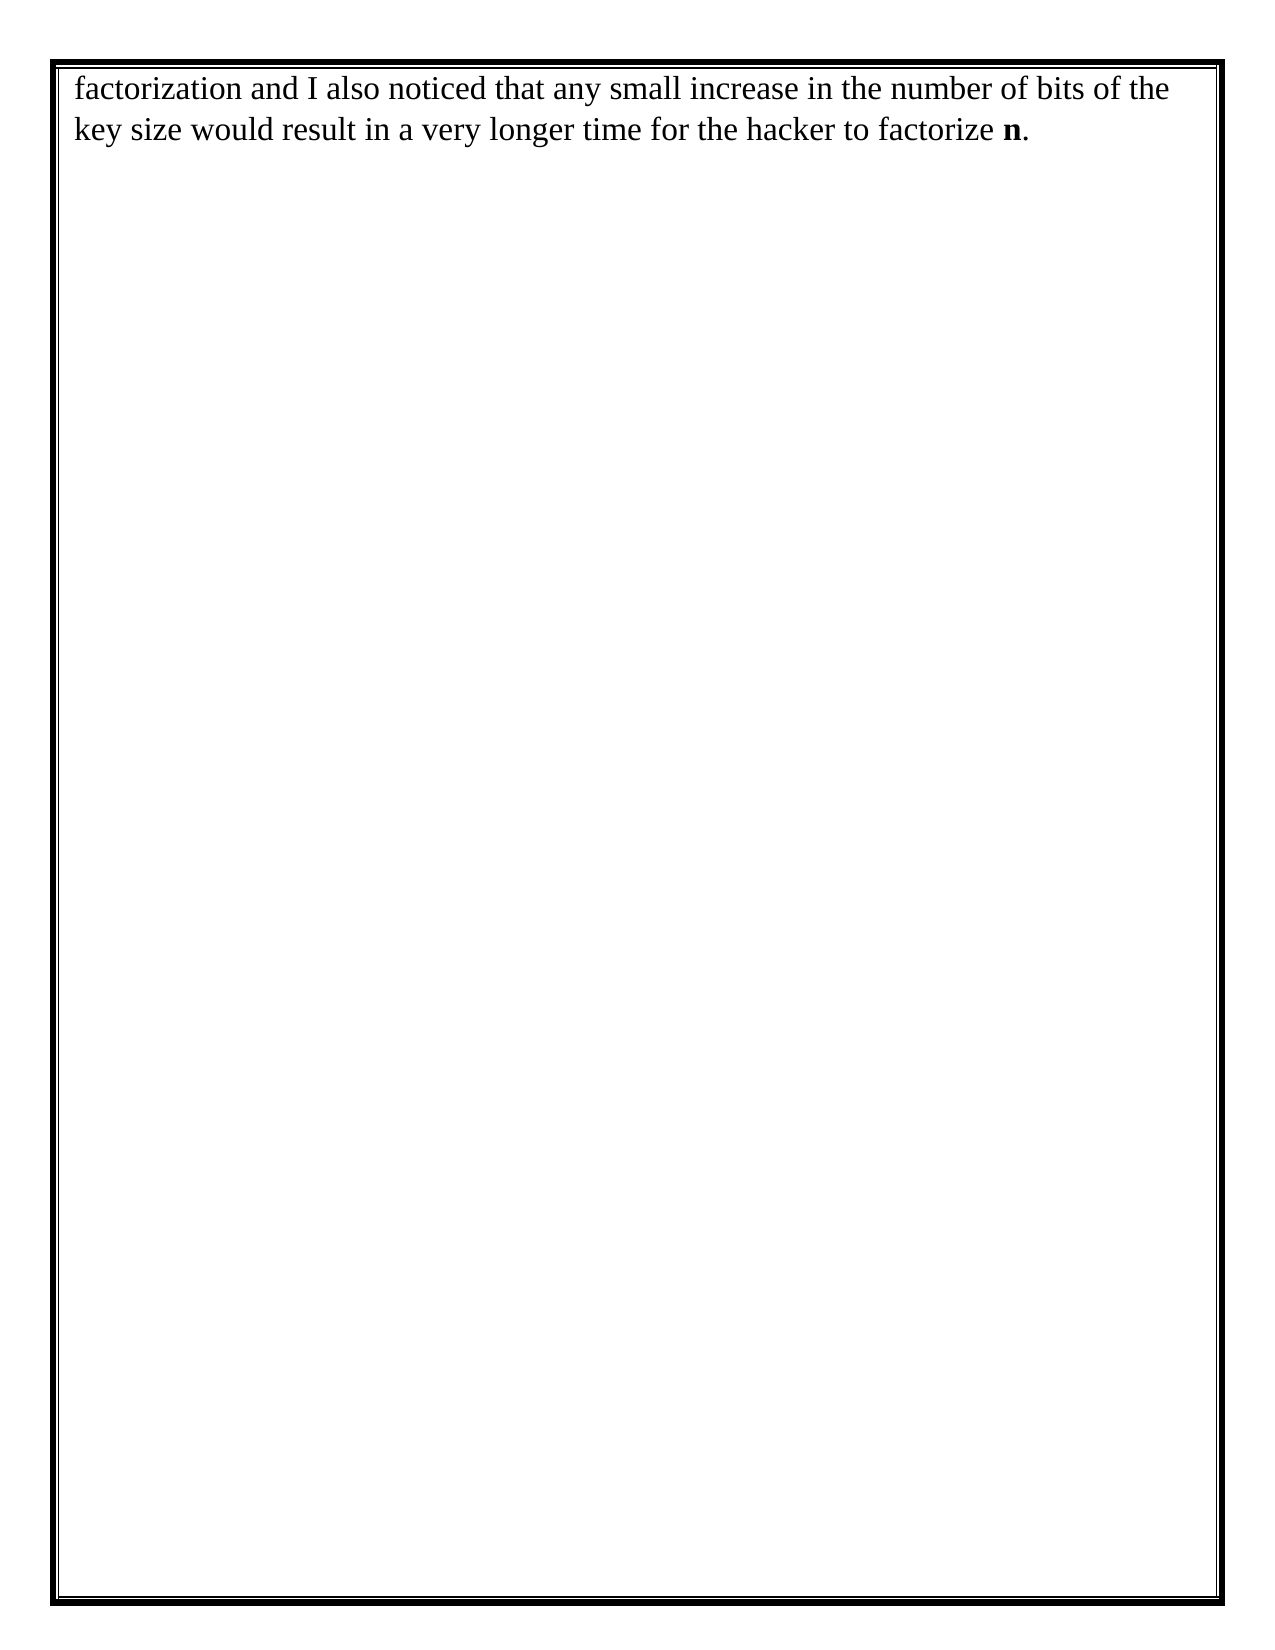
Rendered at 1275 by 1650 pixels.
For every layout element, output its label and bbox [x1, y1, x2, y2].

text [74, 69, 1196, 148]
